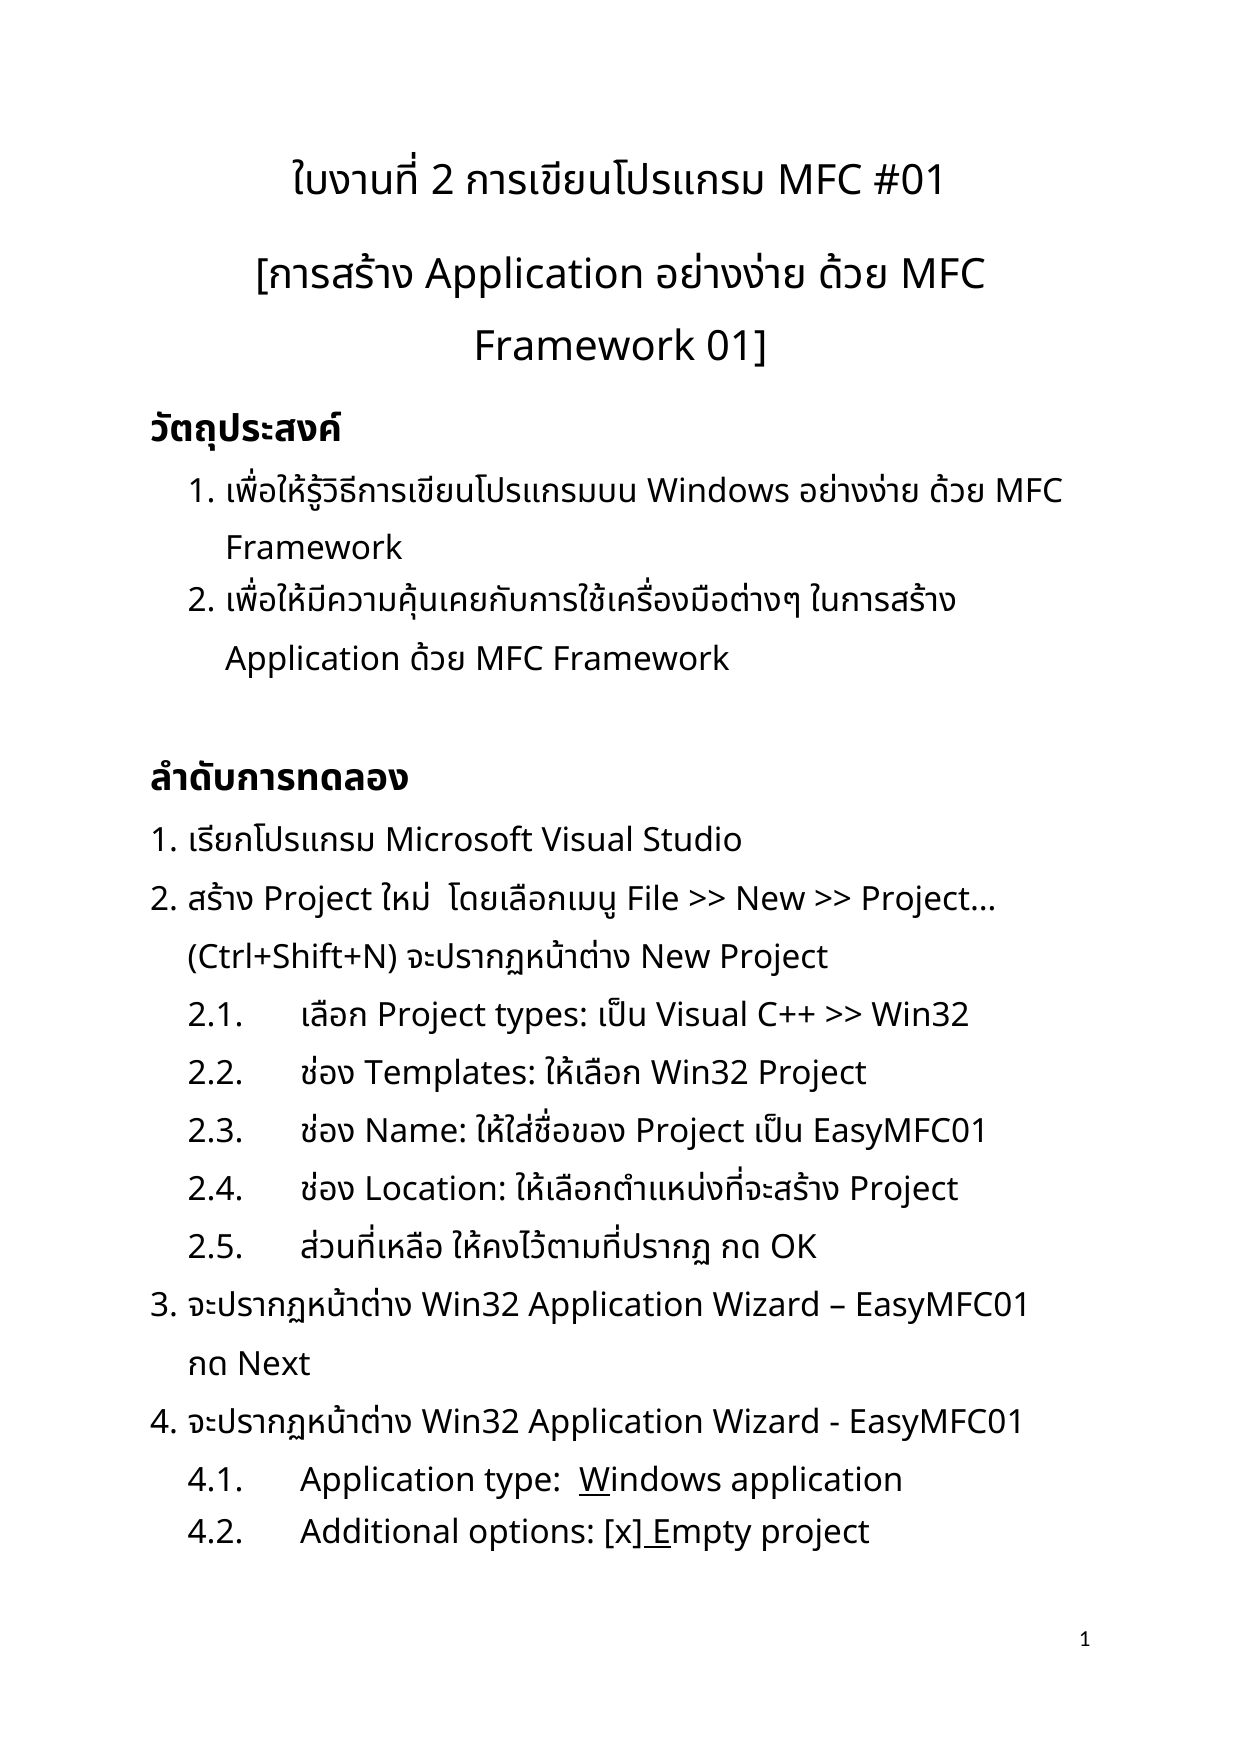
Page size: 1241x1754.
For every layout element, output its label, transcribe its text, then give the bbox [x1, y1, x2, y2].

text ลำดับการทดลอง [150, 751, 1090, 808]
list เพื่อให้รู้วิธีการเขียนโปรแกรมบน Windows อย่างง่าย ด้วย MFC Framework [187, 467, 1090, 569]
list ส่วนที่เหลือ ให้คงไว้ตามที่ปรากฏ กด OK [187, 1223, 1090, 1274]
list Additional options: [x] Empty project [187, 1508, 1090, 1553]
list สร้าง Project ใหม่ โดยเลือกเมนู File >> New >> Project… (Ctrl+Shift+N) จะปรากฏหน้าต่าง New Project [150, 874, 1090, 983]
list ช่อง Location: ให้เลือกตำแหน่งที่จะสร้าง Project [187, 1165, 1090, 1216]
list Application type: Windows application [187, 1456, 1090, 1501]
text ใบงานที่ 2 การเขียนโปรแกรม MFC #01 [150, 150, 1090, 213]
list วัตถุประสงค์ [150, 401, 1090, 458]
list เลือก Project types: เป็น Visual C++ >> Win32 [187, 991, 1090, 1041]
text [การสร้าง Application อย่างง่าย ด้วย MFC Framework 01] [150, 244, 1090, 372]
list จะปรากฏหน้าต่าง Win32 Application Wizard - EasyMFC01 [150, 1397, 1090, 1448]
list เพื่อให้มีความคุ้นเคยกับการใช้เครื่องมือต่างๆ ในการสร้าง Application ด้วย MFC Framework [187, 576, 1090, 685]
list เรียกโปรแกรม Microsoft Visual Studio [150, 816, 1090, 867]
list ช่อง Templates: ให้เลือก Win32 Project [187, 1049, 1090, 1099]
list ช่อง Name: ให้ใส่ชื่อของ Project เป็น EasyMFC01 [187, 1107, 1090, 1157]
list จะปรากฏหน้าต่าง Win32 Application Wizard – EasyMFC01 กด Next [150, 1281, 1090, 1390]
